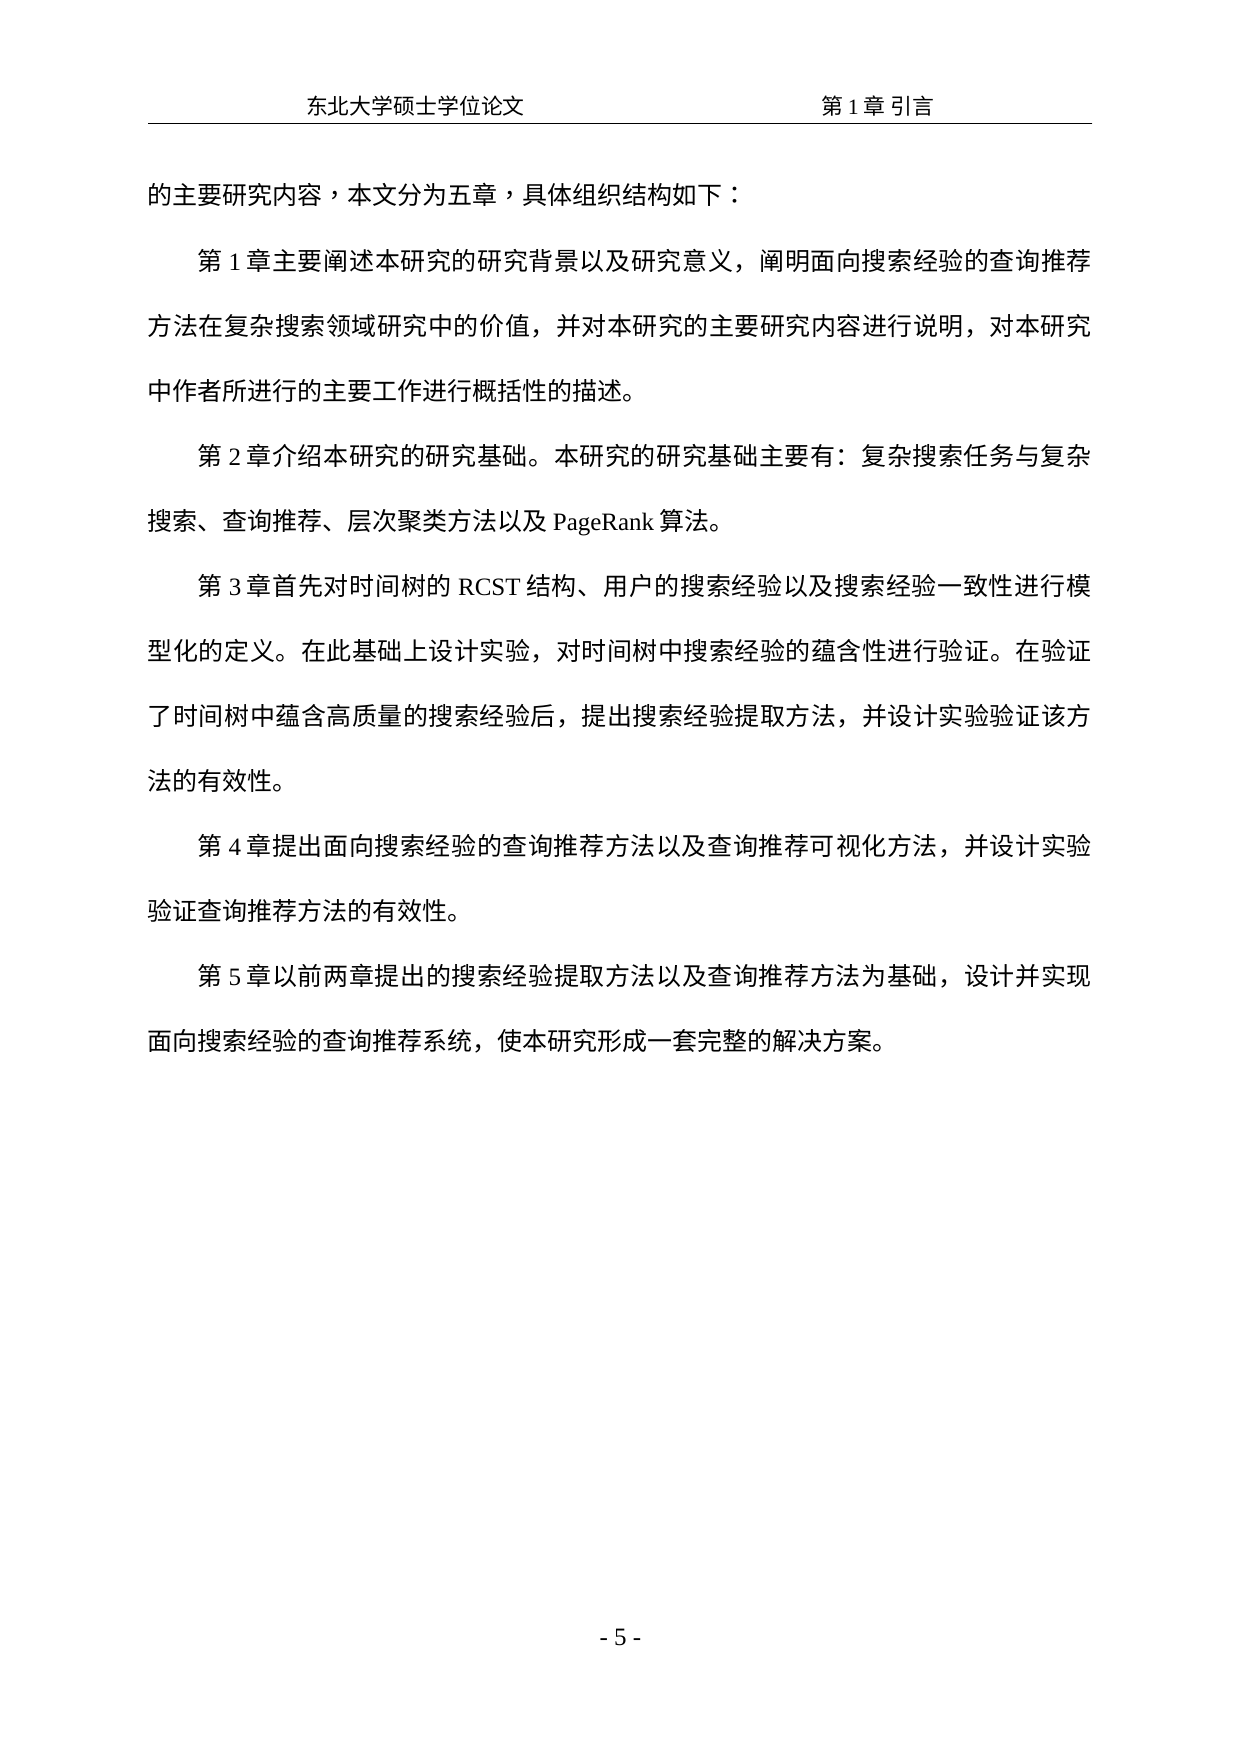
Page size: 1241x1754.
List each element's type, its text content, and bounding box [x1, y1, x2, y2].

text 第3章首先对时间树的RCST结构、用户的搜索经验以及搜索经验一致性进行模型化的定义。在此基础上设计实验，对时间树中搜索经验的蕴含性进行验证。在验证了时间树中蕴含高质量的搜索经验后，提出搜索经验提取方法，并设计实验验证该方法的有效性。 [148, 552, 1092, 812]
text 第4章提出面向搜索经验的查询推荐方法以及查询推荐可视化方法，并设计实验验证查询推荐方法的有效性。 [148, 812, 1092, 942]
text 第1章主要阐述本研究的研究背景以及研究意义，阐明面向搜索经验的查询推荐方法在复杂搜索领域研究中的价值，并对本研究的主要研究内容进行说明，对本研究中作者所进行的主要工作进行概括性的描述。 [148, 227, 1092, 422]
text 第5章以前两章提出的搜索经验提取方法以及查询推荐方法为基础，设计并实现面向搜索经验的查询推荐系统，使本研究形成一套完整的解决方案。 [148, 942, 1092, 1072]
text 第2章介绍本研究的研究基础。本研究的研究基础主要有：复杂搜索任务与复杂搜索、查询推荐、层次聚类方法以及PageRank算法。 [148, 422, 1092, 552]
